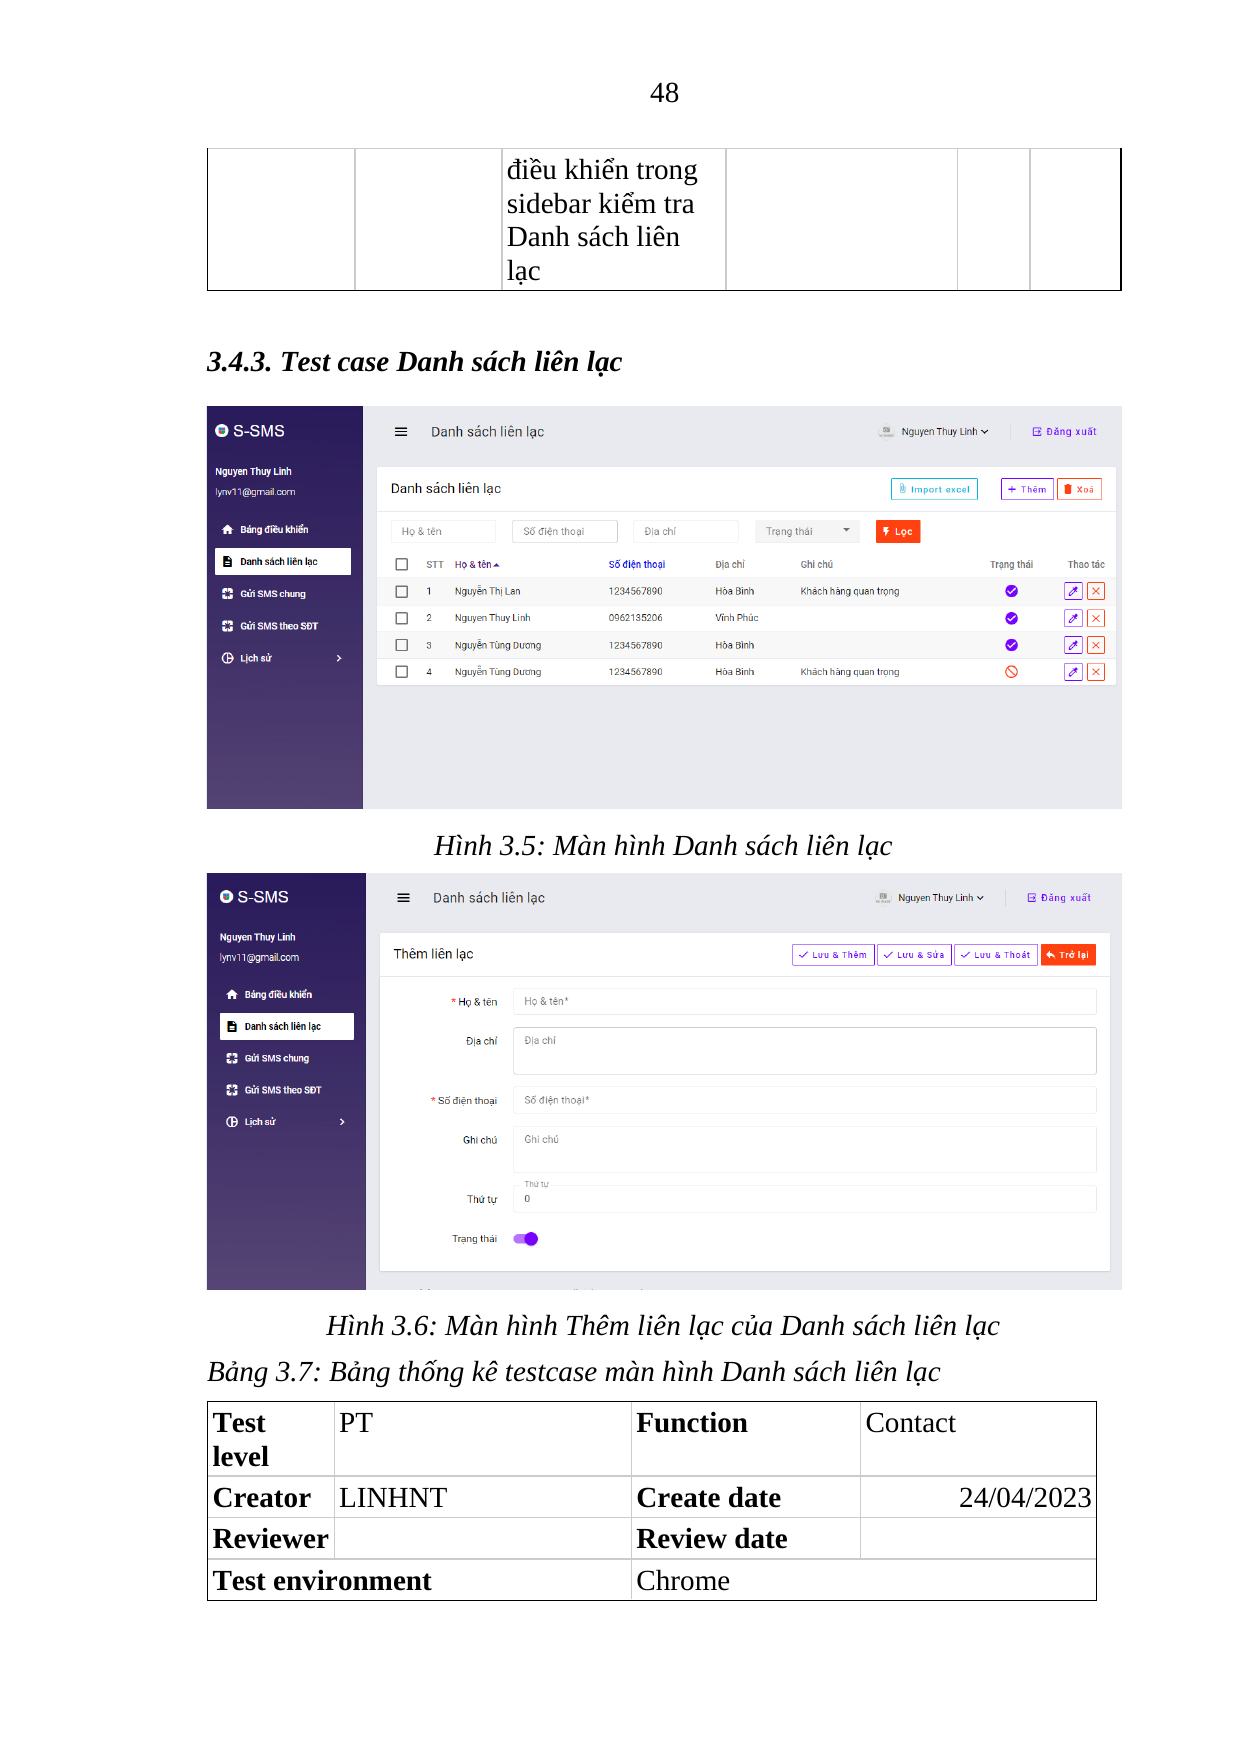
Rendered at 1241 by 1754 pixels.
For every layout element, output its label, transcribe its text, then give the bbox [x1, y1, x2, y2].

table_cell Creator [208, 1477, 334, 1517]
table_header PT [335, 1402, 631, 1475]
table_cell [861, 1518, 1096, 1558]
table_cell LINHNT [335, 1477, 631, 1517]
table_cell Review date [632, 1518, 860, 1558]
table_header Function [632, 1402, 860, 1475]
picture [206, 873, 1123, 1290]
table_cell [1031, 149, 1120, 290]
table_cell Test environment [208, 1560, 631, 1599]
picture [206, 406, 1123, 809]
table_cell Reviewer [208, 1518, 334, 1558]
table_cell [727, 149, 957, 290]
table_cell Create date [632, 1477, 860, 1517]
table_cell [335, 1518, 631, 1558]
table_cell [356, 149, 501, 290]
table_header Contact [861, 1402, 1096, 1475]
subtitle Test case Danh sách liên lạc [207, 344, 1122, 378]
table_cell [503, 149, 725, 290]
table_header Test level [208, 1402, 334, 1475]
table_cell N [958, 149, 1029, 290]
table_cell Chrome [632, 1560, 1096, 1599]
table_cell 24/04/2023 [861, 1477, 1096, 1517]
